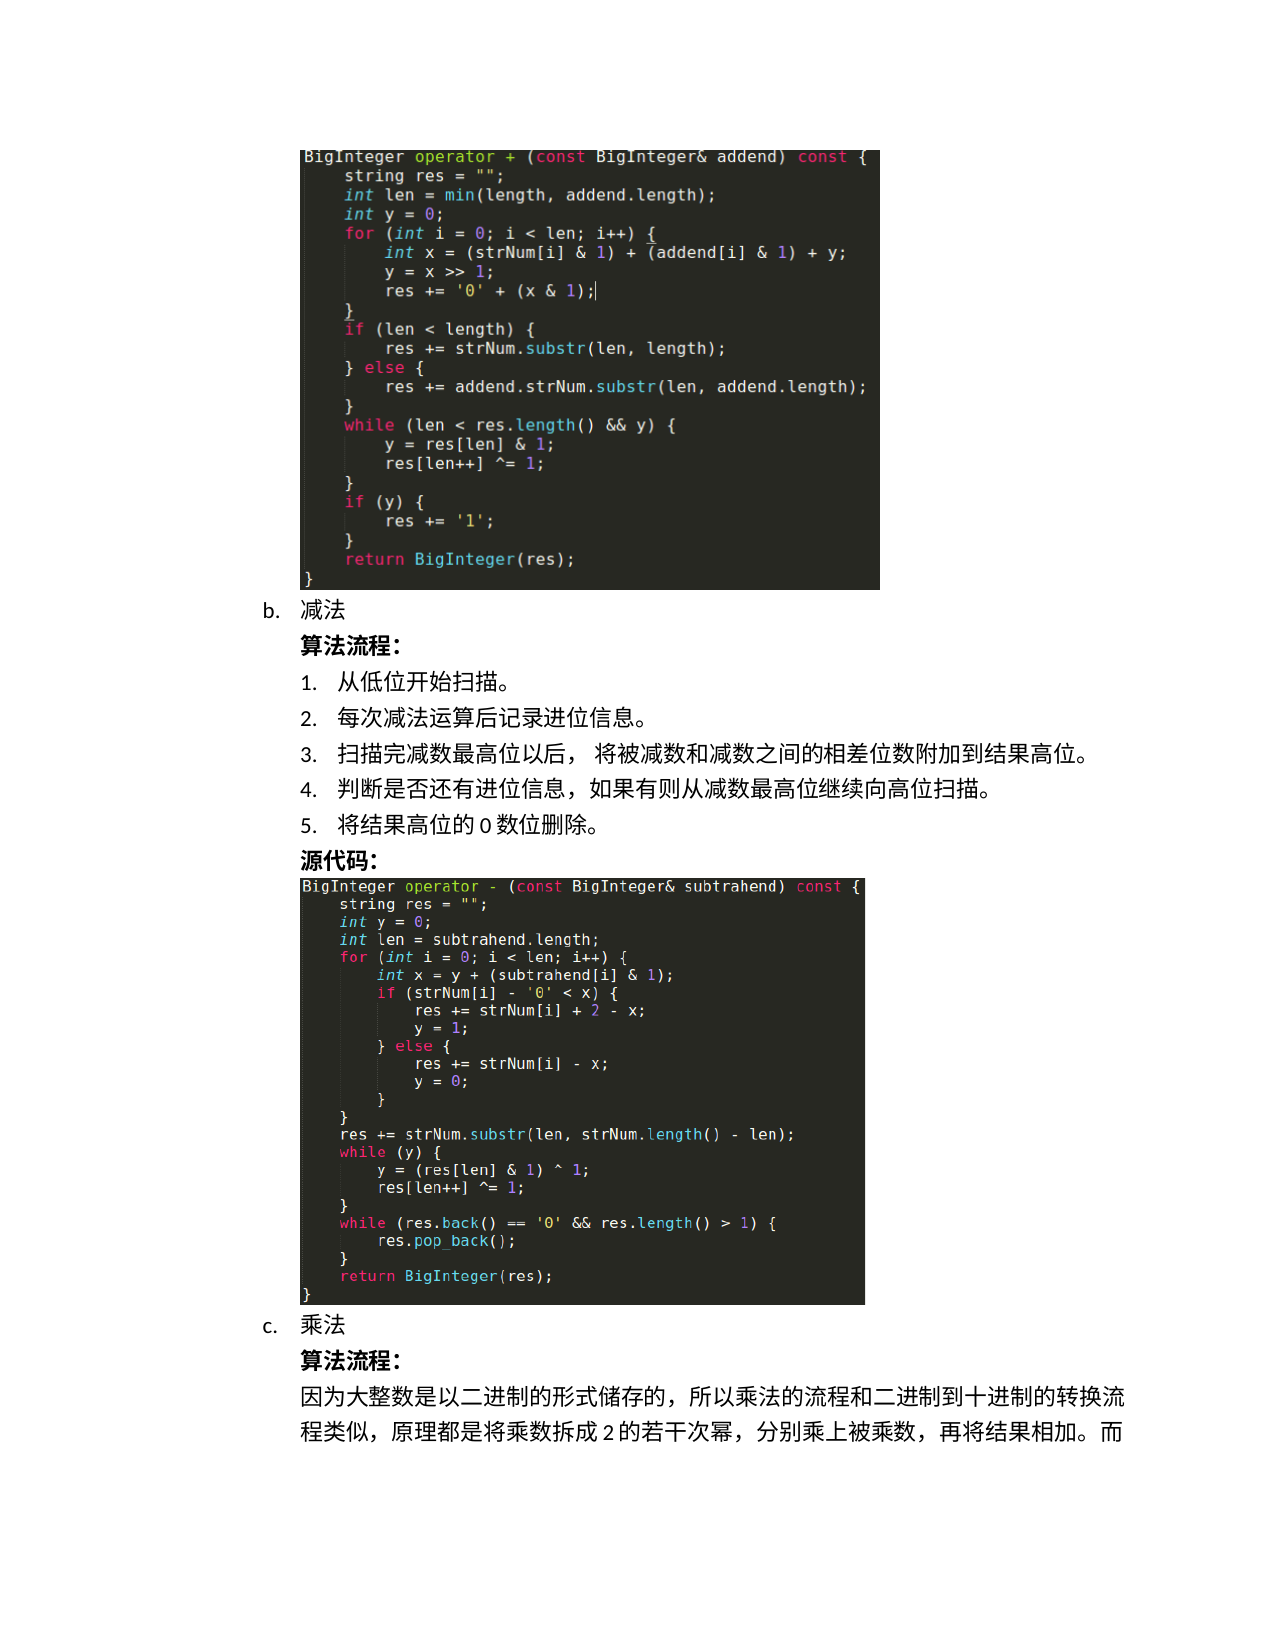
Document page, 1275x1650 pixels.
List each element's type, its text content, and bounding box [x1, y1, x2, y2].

list 每次减法运算后记录进位信息。 [300, 699, 1125, 733]
list 算法流程： [300, 1343, 1125, 1376]
list 算法流程： [300, 628, 1125, 661]
list 将结果高位的0数位删除。 [300, 807, 1125, 840]
list 判断是否还有进位信息，如果有则从减数最高位继续向高位扫描。 [300, 771, 1125, 804]
list 减法 [262, 592, 1125, 625]
list 源代码： [300, 843, 1125, 876]
list 从低位开始扫描。 [300, 664, 1125, 697]
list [300, 1378, 1125, 1447]
list 扫描完减数最高位以后， 将被减数和减数之间的相差位数附加到结果高位。 [300, 735, 1125, 769]
list 乘法 [262, 1307, 1125, 1340]
